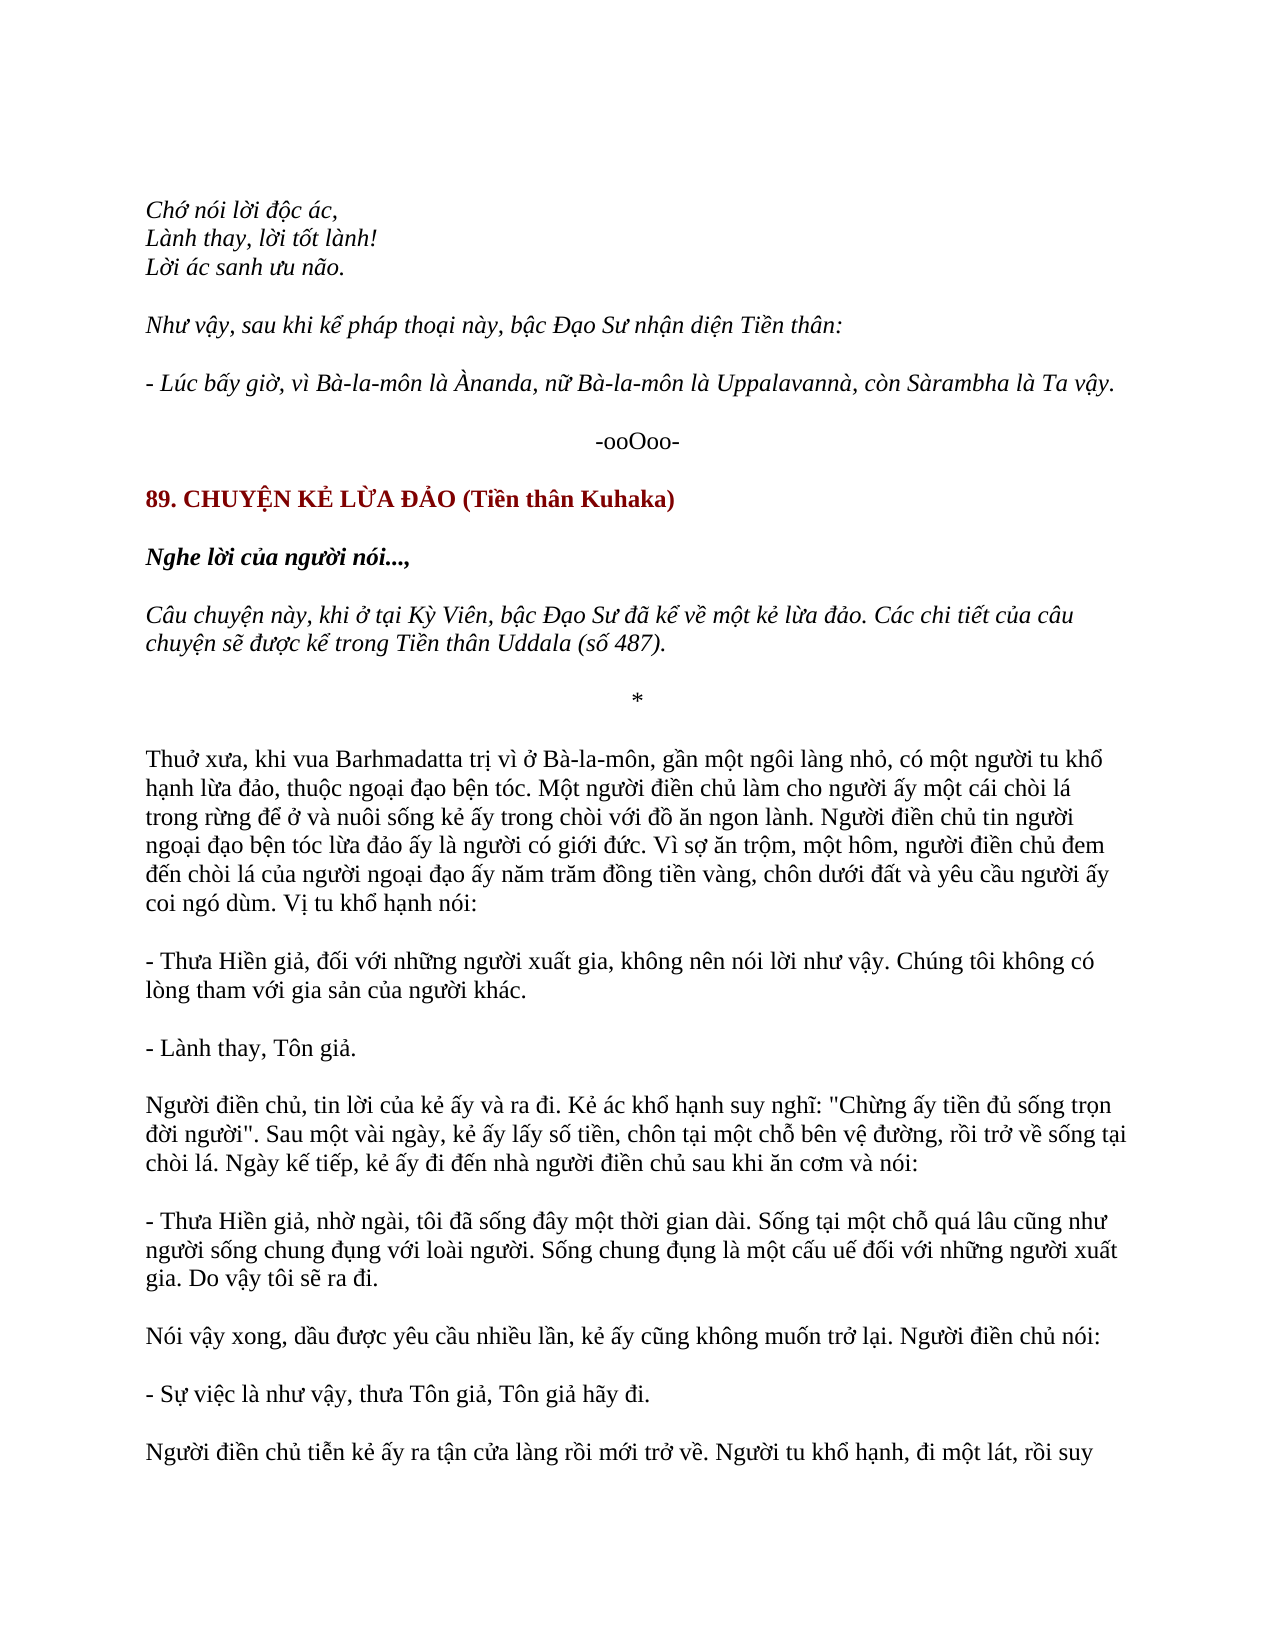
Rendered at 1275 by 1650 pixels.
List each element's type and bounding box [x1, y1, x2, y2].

table_header [130, 150, 1145, 1482]
